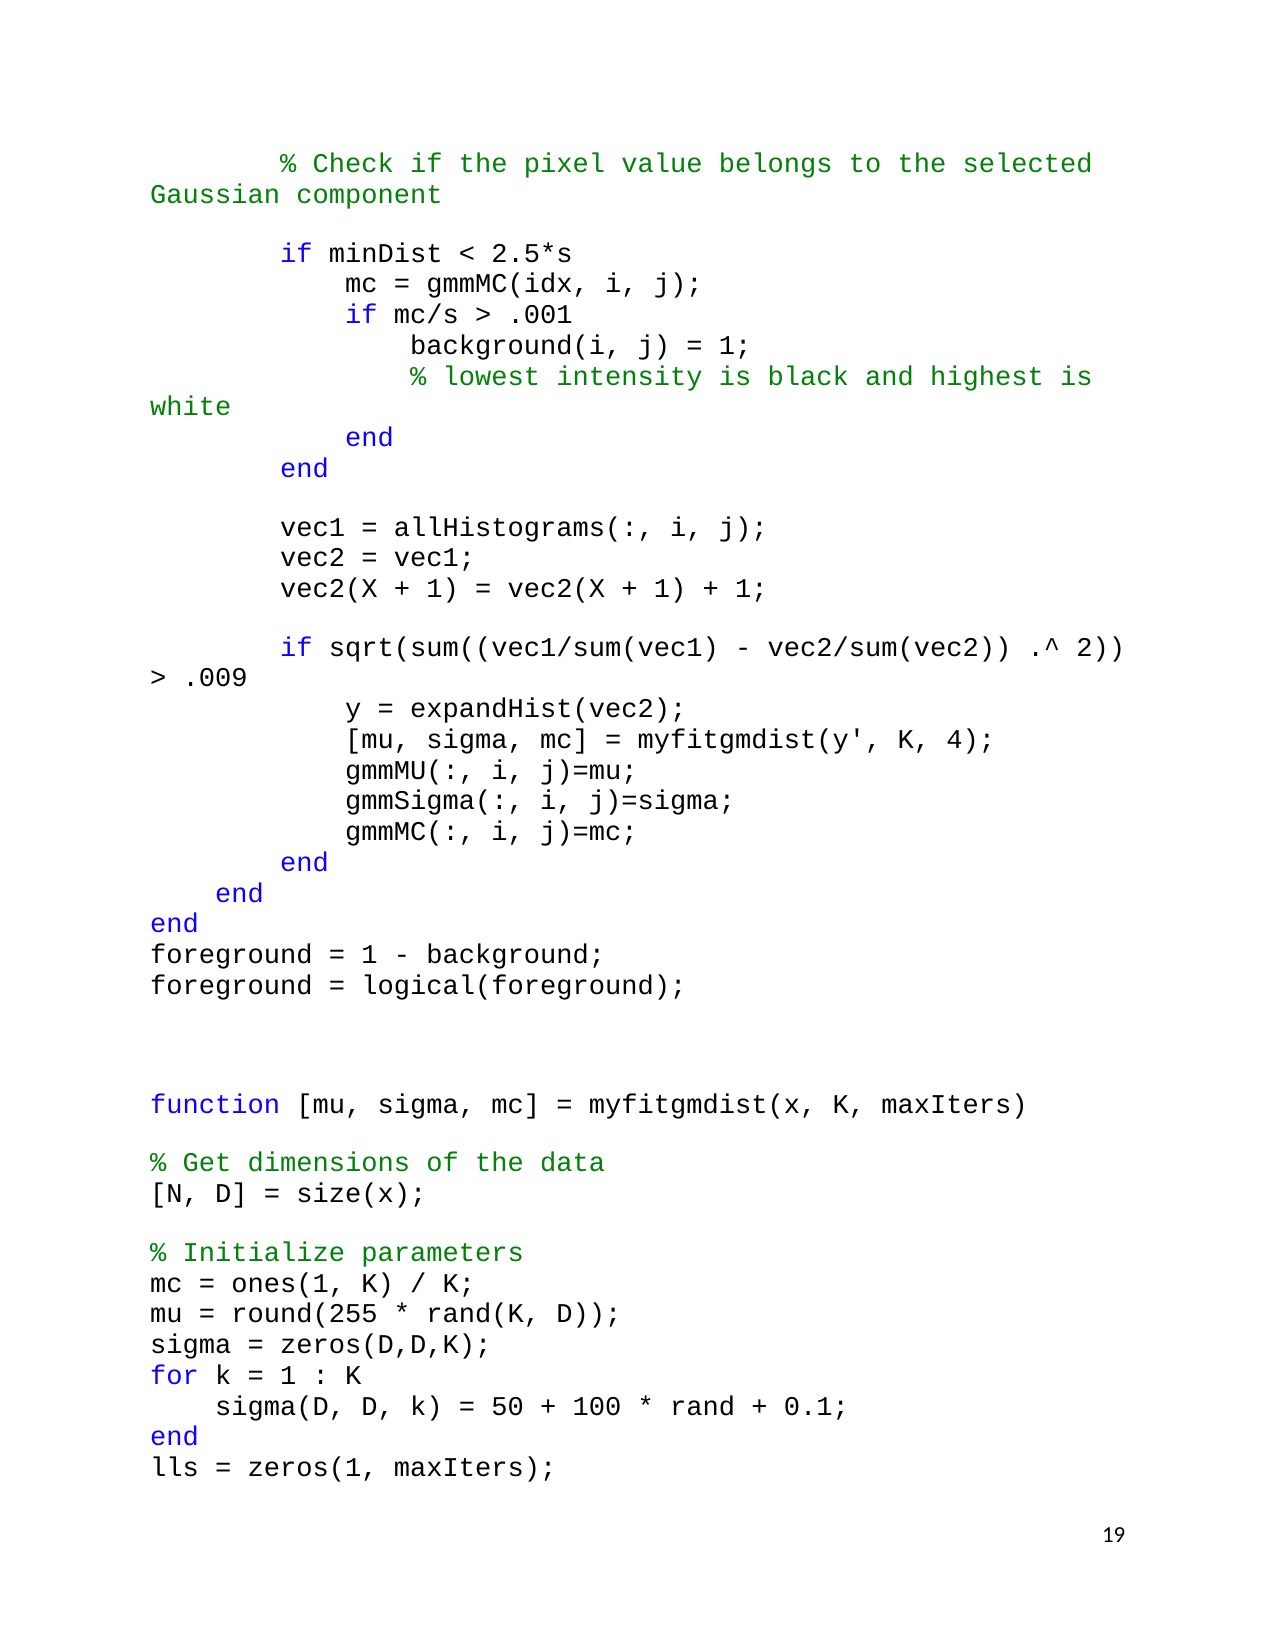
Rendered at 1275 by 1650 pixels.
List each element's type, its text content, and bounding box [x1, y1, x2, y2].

text gmmMC(:, i, j)=mc; [150, 818, 1125, 849]
text % Check if the pixel value belongs to the selected Gaussian component [150, 150, 1125, 211]
text foreground = logical(foreground); [150, 972, 1125, 1002]
text if sqrt(sum((vec1/sum(vec1) - vec2/sum(vec2)) .^ 2)) > .009 [150, 633, 1125, 695]
text mc = ones(1, K) / K; [150, 1269, 1125, 1300]
text [mu, sigma, mc] = myfitgmdist(y', K, 4); [150, 726, 1125, 756]
text background(i, j) = 1; [150, 332, 1125, 362]
text lls = zeros(1, maxIters); [150, 1454, 1125, 1484]
text end [150, 424, 1125, 454]
text if mc/s > .001 [150, 301, 1125, 332]
text end [150, 879, 1125, 910]
text vec2 = vec1; [150, 544, 1125, 575]
text for k = 1 : K [150, 1362, 1125, 1392]
text function [mu, sigma, mc] = myfitgmdist(x, K, maxIters) [150, 1090, 1125, 1121]
text gmmMU(:, i, j)=mu; [150, 756, 1125, 787]
text end [150, 849, 1125, 879]
text % Initialize parameters [150, 1239, 1125, 1269]
text end [150, 454, 1125, 485]
text sigma = zeros(D,D,K); [150, 1331, 1125, 1362]
text end [150, 910, 1125, 941]
text mc = gmmMC(idx, i, j); [150, 270, 1125, 301]
text if minDist < 2.5*s [150, 239, 1125, 270]
text [N, D] = size(x); [150, 1180, 1125, 1211]
text % lowest intensity is black and highest is white [150, 362, 1125, 424]
text end [150, 1423, 1125, 1454]
text sigma(D, D, k) = 50 + 100 * rand + 0.1; [150, 1392, 1125, 1423]
text % Get dimensions of the data [150, 1149, 1125, 1180]
text vec1 = allHistograms(:, i, j); [150, 513, 1125, 544]
text mu = round(255 * rand(K, D)); [150, 1300, 1125, 1331]
text y = expandHist(vec2); [150, 695, 1125, 726]
text vec2(X + 1) = vec2(X + 1) + 1; [150, 575, 1125, 606]
text gmmSigma(:, i, j)=sigma; [150, 787, 1125, 818]
text foreground = 1 - background; [150, 941, 1125, 972]
